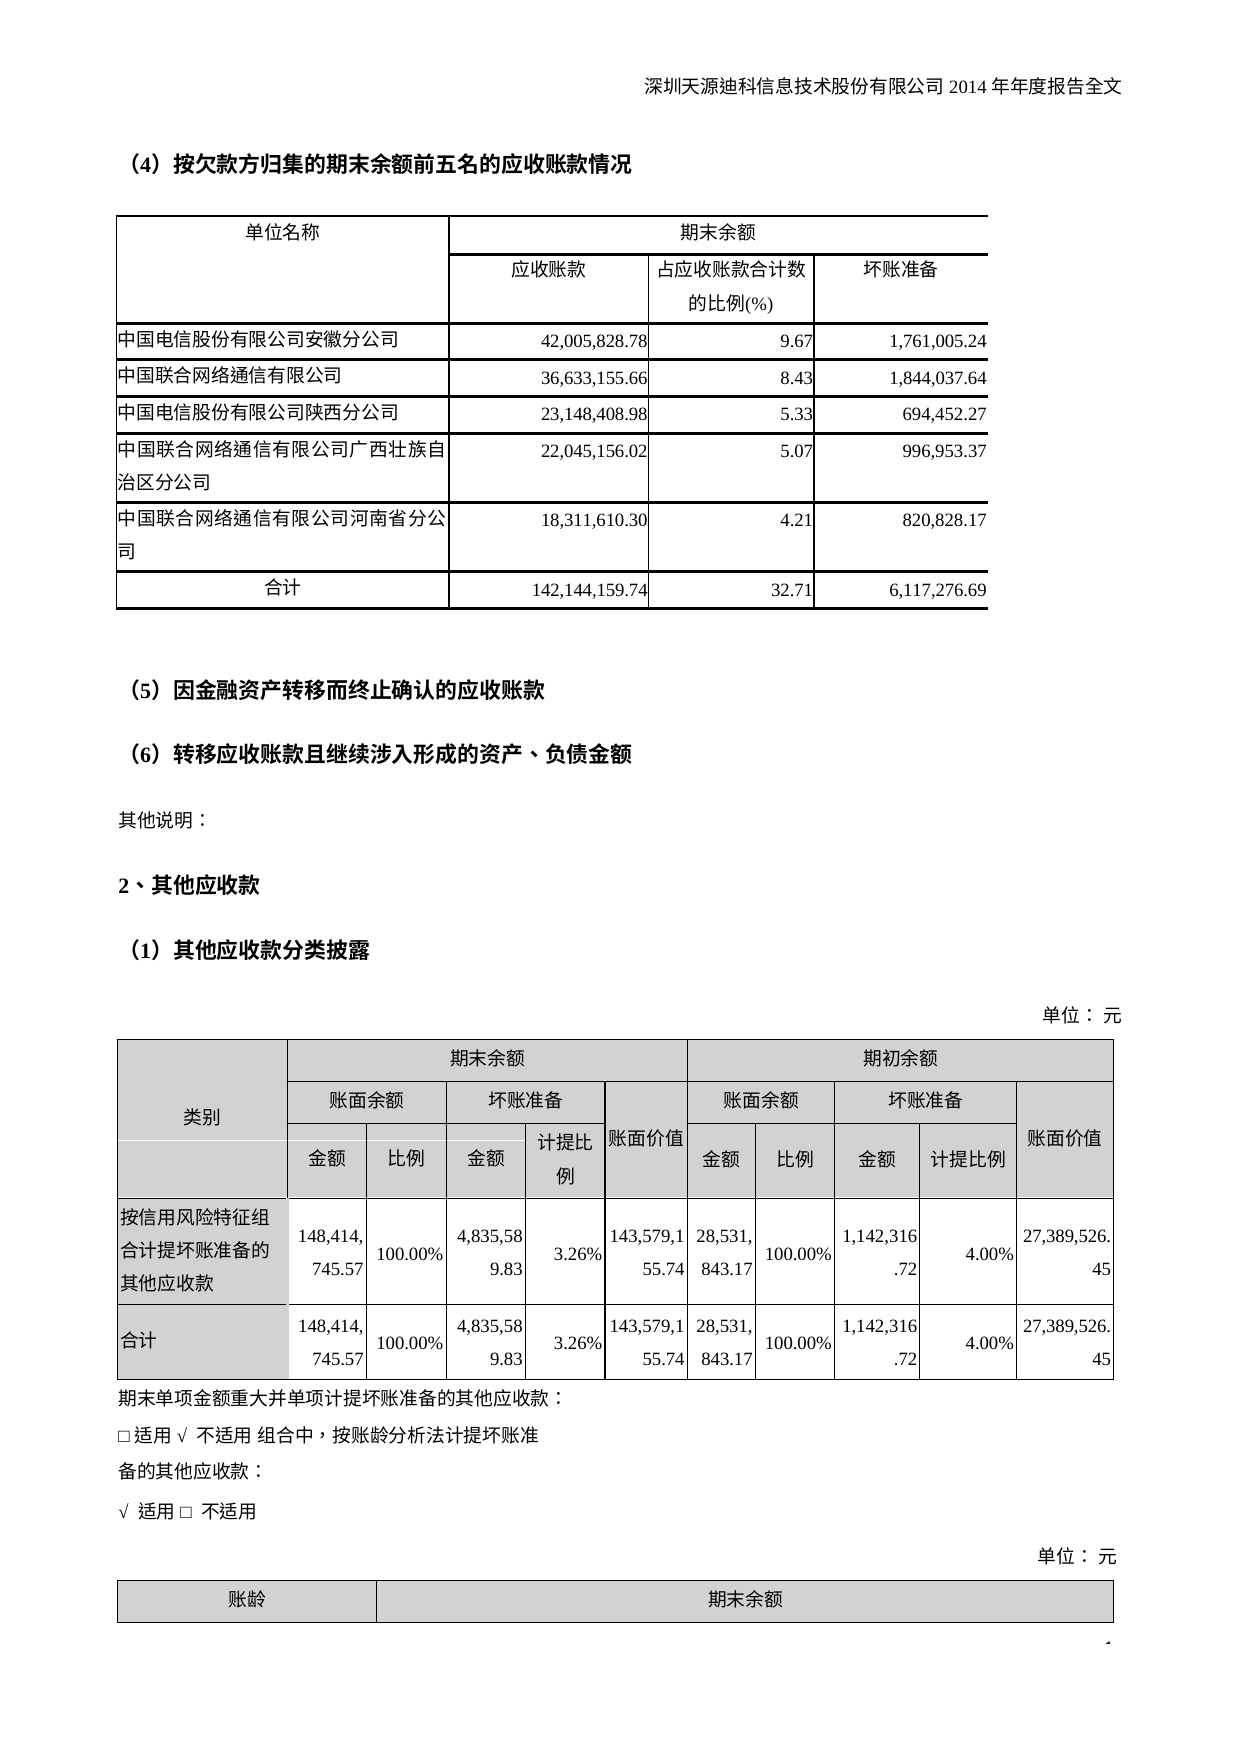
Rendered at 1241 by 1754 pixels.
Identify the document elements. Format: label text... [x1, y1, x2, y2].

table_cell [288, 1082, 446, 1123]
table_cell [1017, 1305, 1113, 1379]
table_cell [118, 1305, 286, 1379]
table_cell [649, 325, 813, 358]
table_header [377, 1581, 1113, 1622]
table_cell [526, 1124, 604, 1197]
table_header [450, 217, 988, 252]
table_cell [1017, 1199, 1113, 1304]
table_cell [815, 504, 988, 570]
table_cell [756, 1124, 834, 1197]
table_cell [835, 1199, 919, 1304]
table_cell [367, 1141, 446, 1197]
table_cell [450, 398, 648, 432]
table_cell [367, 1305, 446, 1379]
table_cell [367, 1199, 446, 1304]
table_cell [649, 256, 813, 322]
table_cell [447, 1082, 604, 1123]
subtitle （4）按欠款方归集的期末余额前五名的应收账款情况 [118, 149, 1138, 179]
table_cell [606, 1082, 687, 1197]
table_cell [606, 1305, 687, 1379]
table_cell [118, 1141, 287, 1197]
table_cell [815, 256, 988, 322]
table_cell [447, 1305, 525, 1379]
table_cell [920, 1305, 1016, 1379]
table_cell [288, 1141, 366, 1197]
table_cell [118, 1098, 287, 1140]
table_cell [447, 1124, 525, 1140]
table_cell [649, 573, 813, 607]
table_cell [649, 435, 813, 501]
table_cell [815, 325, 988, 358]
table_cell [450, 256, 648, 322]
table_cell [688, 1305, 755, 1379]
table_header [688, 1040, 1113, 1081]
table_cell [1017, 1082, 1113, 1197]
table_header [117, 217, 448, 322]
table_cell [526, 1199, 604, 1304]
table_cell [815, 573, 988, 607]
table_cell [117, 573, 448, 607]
text □ 适用 √ 不适用 组合中，按账龄分析法计提坏账准备的其他应收款： [118, 1423, 551, 1484]
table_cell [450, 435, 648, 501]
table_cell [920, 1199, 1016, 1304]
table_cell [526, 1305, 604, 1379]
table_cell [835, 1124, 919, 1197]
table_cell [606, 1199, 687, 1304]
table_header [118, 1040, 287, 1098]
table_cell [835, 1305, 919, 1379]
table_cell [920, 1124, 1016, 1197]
subtitle （1）其他应收款分类披露 [118, 935, 1138, 965]
text √ 适用 □ 不适用 [118, 1499, 570, 1524]
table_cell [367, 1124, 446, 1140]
text 单位： 元 [102, 1002, 1122, 1028]
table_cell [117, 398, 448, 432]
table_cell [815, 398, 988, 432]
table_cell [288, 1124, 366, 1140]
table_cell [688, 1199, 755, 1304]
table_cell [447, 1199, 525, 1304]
subtitle （6）转移应收账款且继续涉入形成的资产、负债金额 [118, 739, 1138, 769]
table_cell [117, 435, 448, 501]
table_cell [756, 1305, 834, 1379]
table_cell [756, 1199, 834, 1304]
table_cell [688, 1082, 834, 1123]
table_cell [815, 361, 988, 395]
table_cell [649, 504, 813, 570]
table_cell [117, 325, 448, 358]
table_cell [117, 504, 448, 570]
text 其他说明： [118, 807, 1138, 832]
text 期末单项金额重大并单项计提坏账准备的其他应收款： [118, 1385, 570, 1411]
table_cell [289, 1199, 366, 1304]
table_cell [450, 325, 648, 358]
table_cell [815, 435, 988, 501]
subtitle 2、其他应收款 [118, 870, 1138, 900]
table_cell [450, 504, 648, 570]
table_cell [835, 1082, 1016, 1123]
subtitle （5）因金融资产转移而终止确认的应收账款 [118, 675, 1138, 704]
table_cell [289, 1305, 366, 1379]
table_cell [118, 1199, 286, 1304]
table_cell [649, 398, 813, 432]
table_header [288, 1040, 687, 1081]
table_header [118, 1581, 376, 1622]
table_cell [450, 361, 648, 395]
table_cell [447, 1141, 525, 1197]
text 单位： 元 [1037, 1543, 1138, 1569]
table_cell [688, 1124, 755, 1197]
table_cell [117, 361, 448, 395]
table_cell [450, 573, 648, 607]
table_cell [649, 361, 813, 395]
